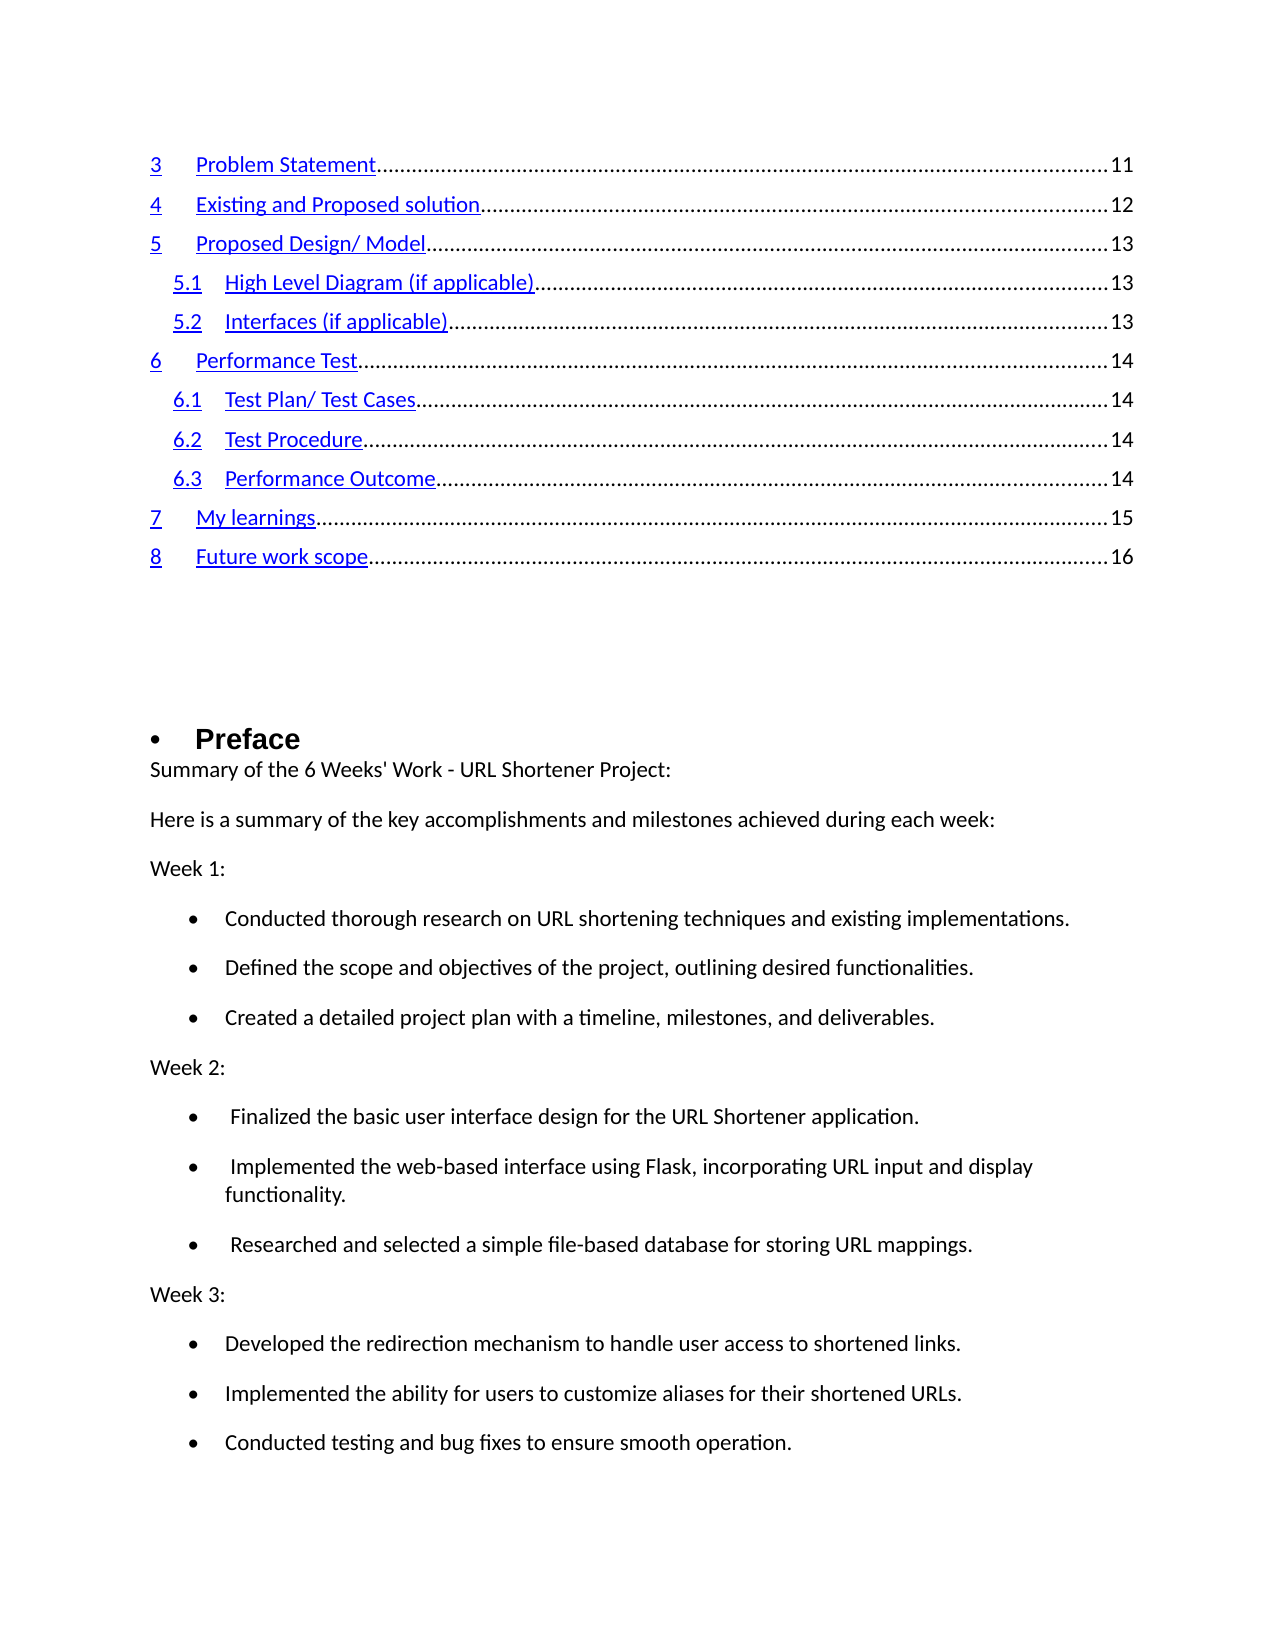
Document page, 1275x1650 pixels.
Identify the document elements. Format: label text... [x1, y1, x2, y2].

text 3 Problem Statement 11 [150, 150, 1125, 179]
list Developed the redirection mechanism to handle user access to shortened links. [187, 1329, 1125, 1357]
text 7 My learnings 15 [150, 502, 1125, 531]
text 6.2 Test Procedure 14 [173, 424, 1125, 453]
list Implemented the web-based interface using Flask, incorporating URL input and display functionality. [187, 1151, 1125, 1209]
text 6.3 Performance Outcome 14 [173, 463, 1125, 492]
list Finalized the basic user interface design for the URL Shortener application. [187, 1102, 1125, 1130]
text 4 Existing and Proposed solution 12 [150, 189, 1125, 218]
text 6.1 Test Plan/ Test Cases 14 [173, 385, 1125, 414]
text Here is a summary of the key accomplishments and milestones achieved during each week: [150, 804, 1125, 833]
text 5.2 Interfaces (if applicable) 13 [173, 307, 1125, 335]
text Week 1: [150, 854, 1125, 882]
text Week 3: [150, 1279, 1125, 1308]
list Conducted thorough research on URL shortening techniques and existing implementations. [187, 903, 1125, 932]
text 6 Performance Test 14 [150, 346, 1125, 374]
text Week 2: [150, 1052, 1125, 1081]
list Created a detailed project plan with a timeline, milestones, and deliverables. [187, 1002, 1125, 1031]
text 5 Proposed Design/ Model 13 [150, 228, 1125, 257]
list Conducted testing and bug fixes to ensure smooth operation. [187, 1428, 1125, 1457]
list Implemented the ability for users to customize aliases for their shortened URLs. [187, 1378, 1125, 1407]
text 8 Future work scope 16 [150, 542, 1125, 570]
list Defined the scope and objectives of the project, outlining desired functionalities. [187, 953, 1125, 982]
text 5.1 High Level Diagram (if applicable) 13 [173, 267, 1125, 296]
list Researched and selected a simple file-based database for storing URL mappings. [187, 1229, 1125, 1258]
text Summary of the 6 Weeks' Work - URL Shortener Project: [150, 754, 1125, 783]
list Preface [150, 729, 1125, 754]
